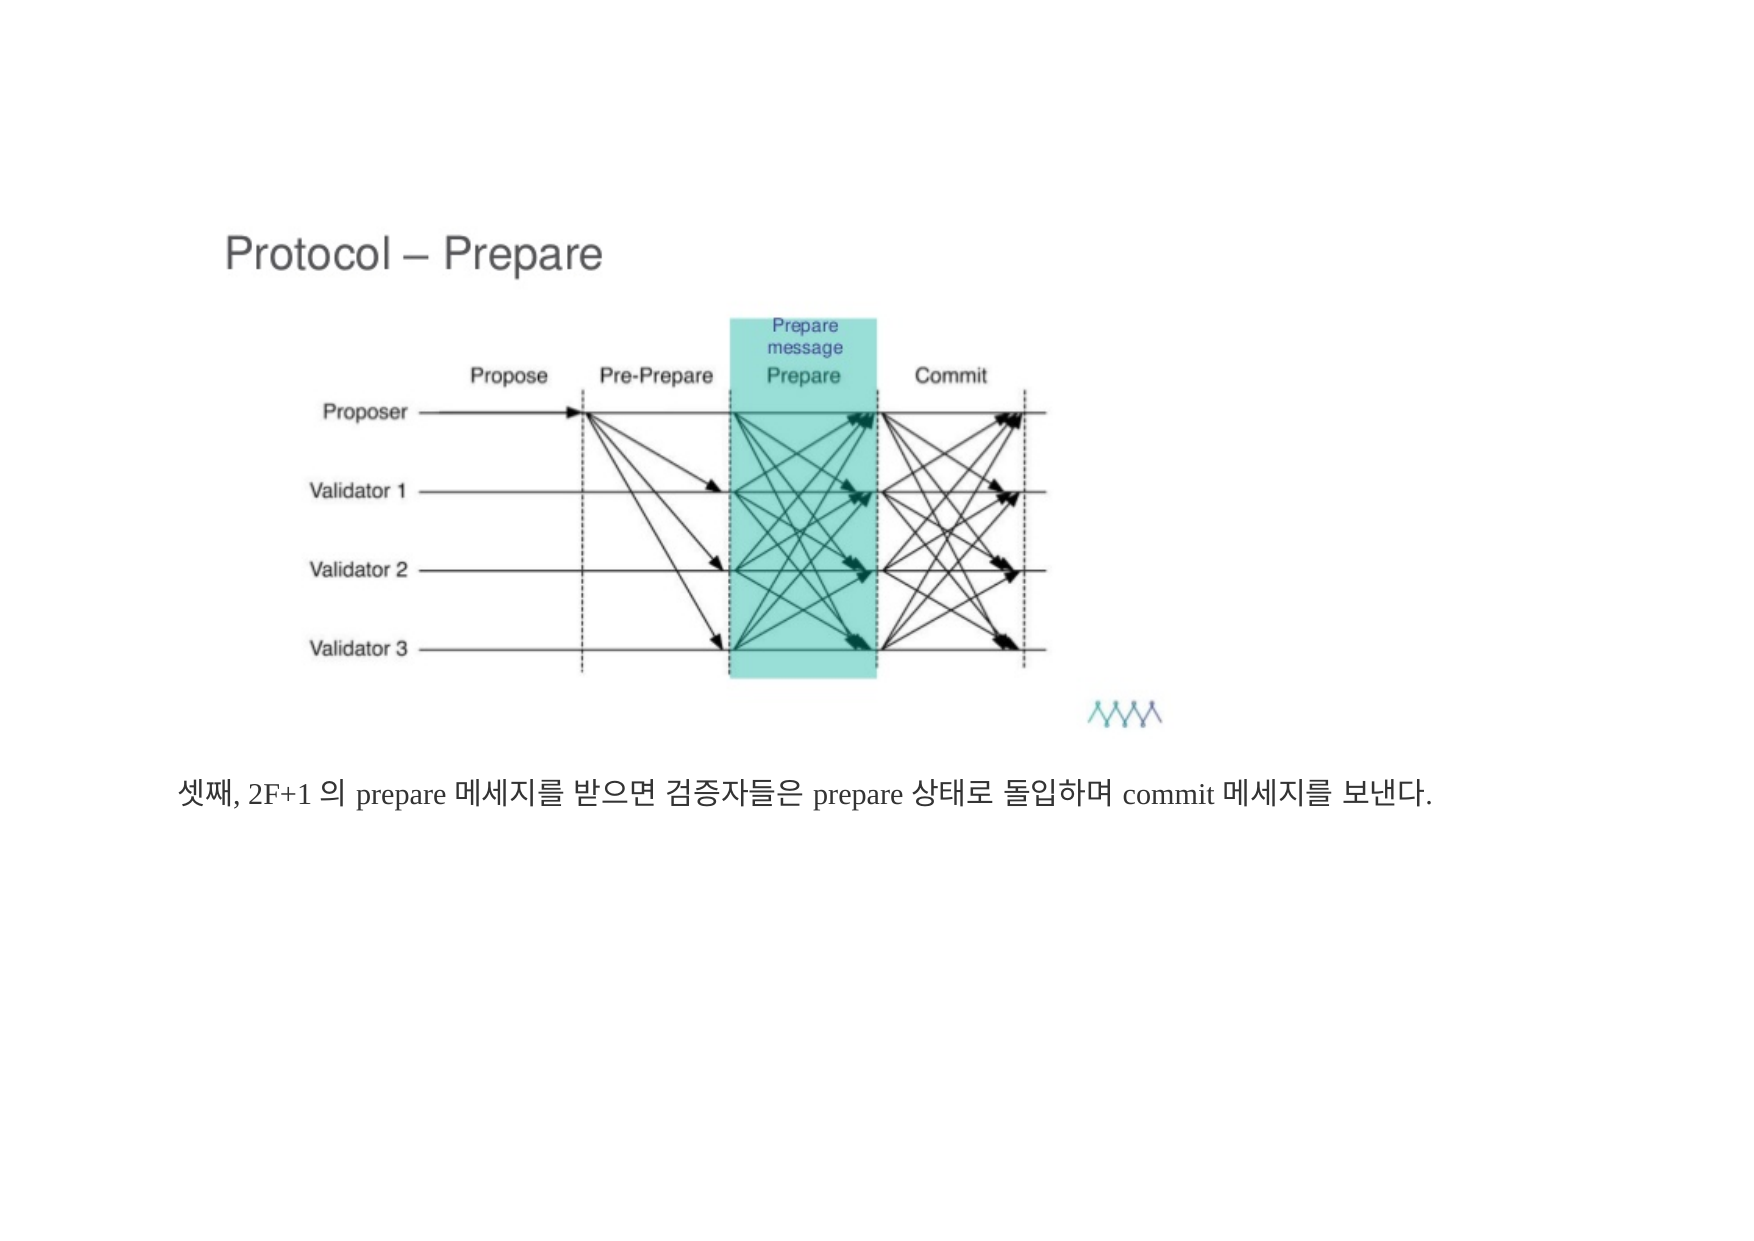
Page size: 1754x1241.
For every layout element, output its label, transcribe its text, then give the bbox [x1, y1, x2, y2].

text 셋째, 2F+1 의 prepare 메세지를 받으면 검증자들은 prepare 상태로 돌입하며 commit 메세지를 보낸다. [177, 768, 1547, 813]
picture [177, 177, 1174, 739]
